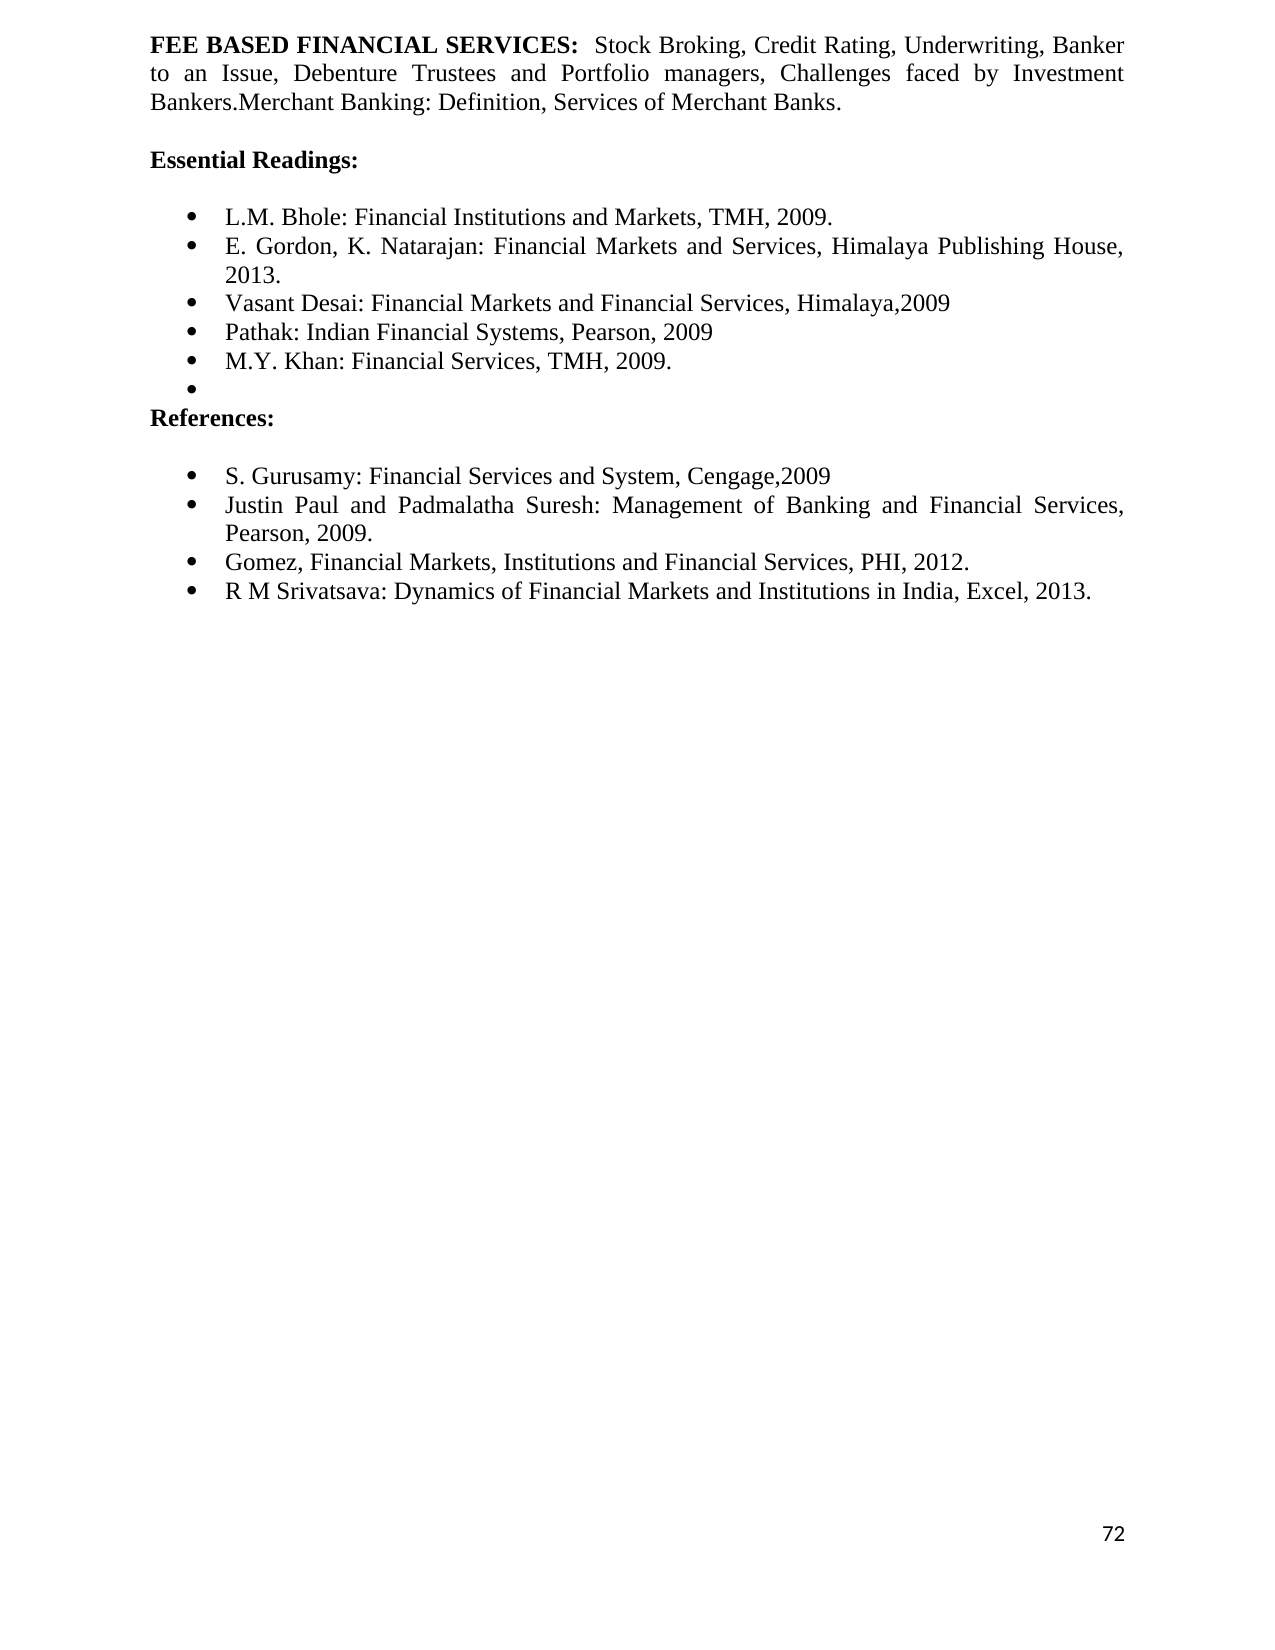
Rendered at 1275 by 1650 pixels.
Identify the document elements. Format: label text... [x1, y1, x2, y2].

list Gomez, Financial Markets, Institutions and Financial Services, PHI, 2012. [187, 547, 1125, 576]
text FEE BASED FINANCIAL SERVICES: Stock Broking, Credit Rating, Underwriting, Banker to an Issue, Debenture Trustees and Portfolio managers, Challenges faced by Investment Bankers.Merchant Banking: Definition, Services of Merchant Banks. [150, 30, 1125, 116]
list E. Gordon, K. Natarajan: Financial Markets and Services, Himalaya Publishing House, 2013. [187, 231, 1125, 288]
list S. Gurusamy: Financial Services and System, Cengage,2009 [187, 461, 1125, 490]
list R M Srivatsava: Dynamics of Financial Markets and Institutions in India, Excel, 2013. [187, 576, 1125, 605]
list Vasant Desai: Financial Markets and Financial Services, Himalaya,2009 [187, 288, 1125, 317]
list M.Y. Khan: Financial Services, TMH, 2009. [187, 346, 1125, 375]
text References: [150, 403, 1125, 432]
list L.M. Bhole: Financial Institutions and Markets, TMH, 2009. [187, 202, 1125, 231]
list Justin Paul and Padmalatha Suresh: Management of Banking and Financial Services, Pearson, 2009. [187, 490, 1125, 547]
list Pathak: Indian Financial Systems, Pearson, 2009 [187, 317, 1125, 346]
text Essential Readings: [150, 145, 1125, 173]
